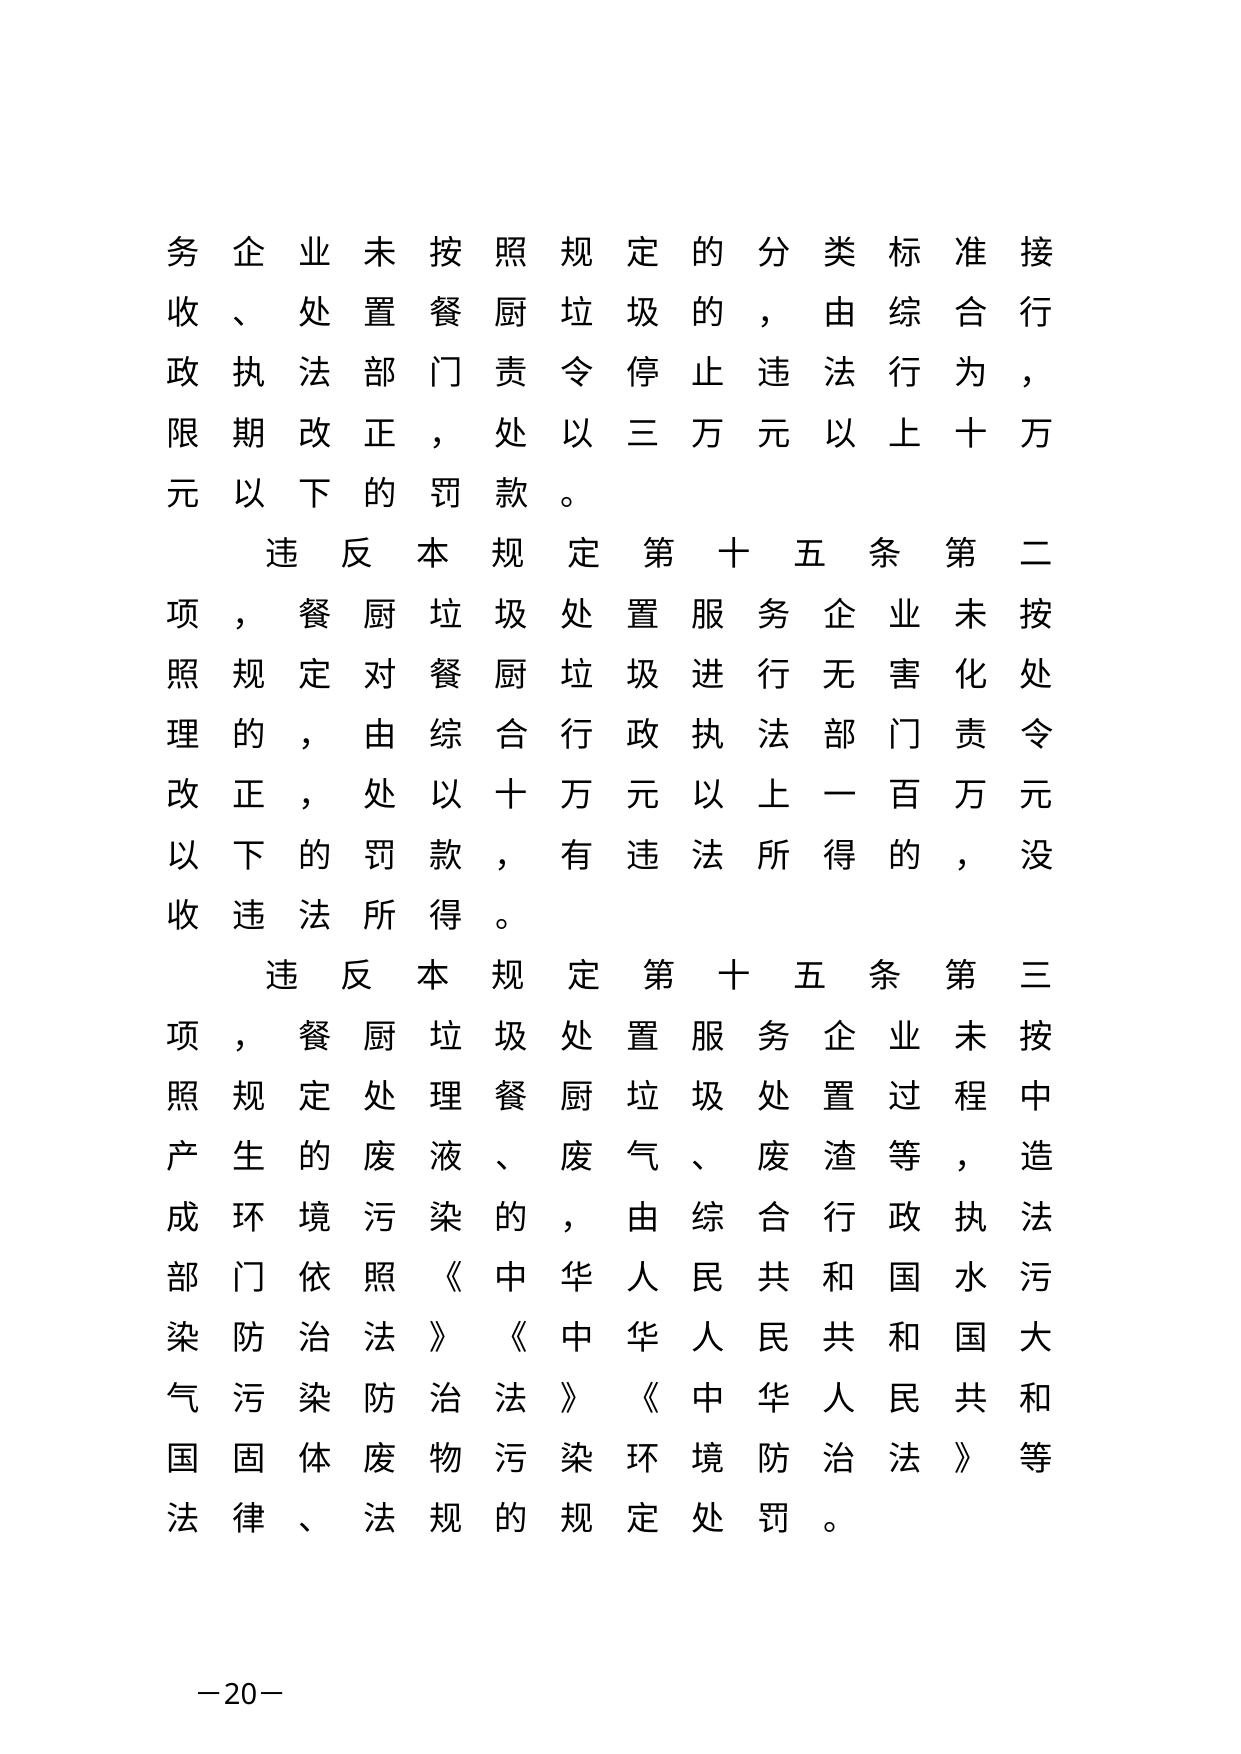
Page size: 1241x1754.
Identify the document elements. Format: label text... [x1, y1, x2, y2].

text 违反本规定第十五条第三项，餐厨垃圾处置服务企业未按照规定处理餐厨垃圾处置过程中产生的废液、废气、废渣等，造成环境污染的，由综合行政执法部门依照《中华人民共和国水污染防治法》《中华人民共和国大气污染防治法》《中华人民共和国固体废物污染环境防治法》等法律、法规的规定处罚。 [167, 943, 1085, 1546]
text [167, 219, 1085, 521]
text 违反本规定第十五条第二项，餐厨垃圾处置服务企业未按照规定对餐厨垃圾进行无害化处理的，由综合行政执法部门责令改正，处以十万元以上一百万元以下的罚款，有违法所得的，没收违法所得。 [167, 521, 1085, 943]
